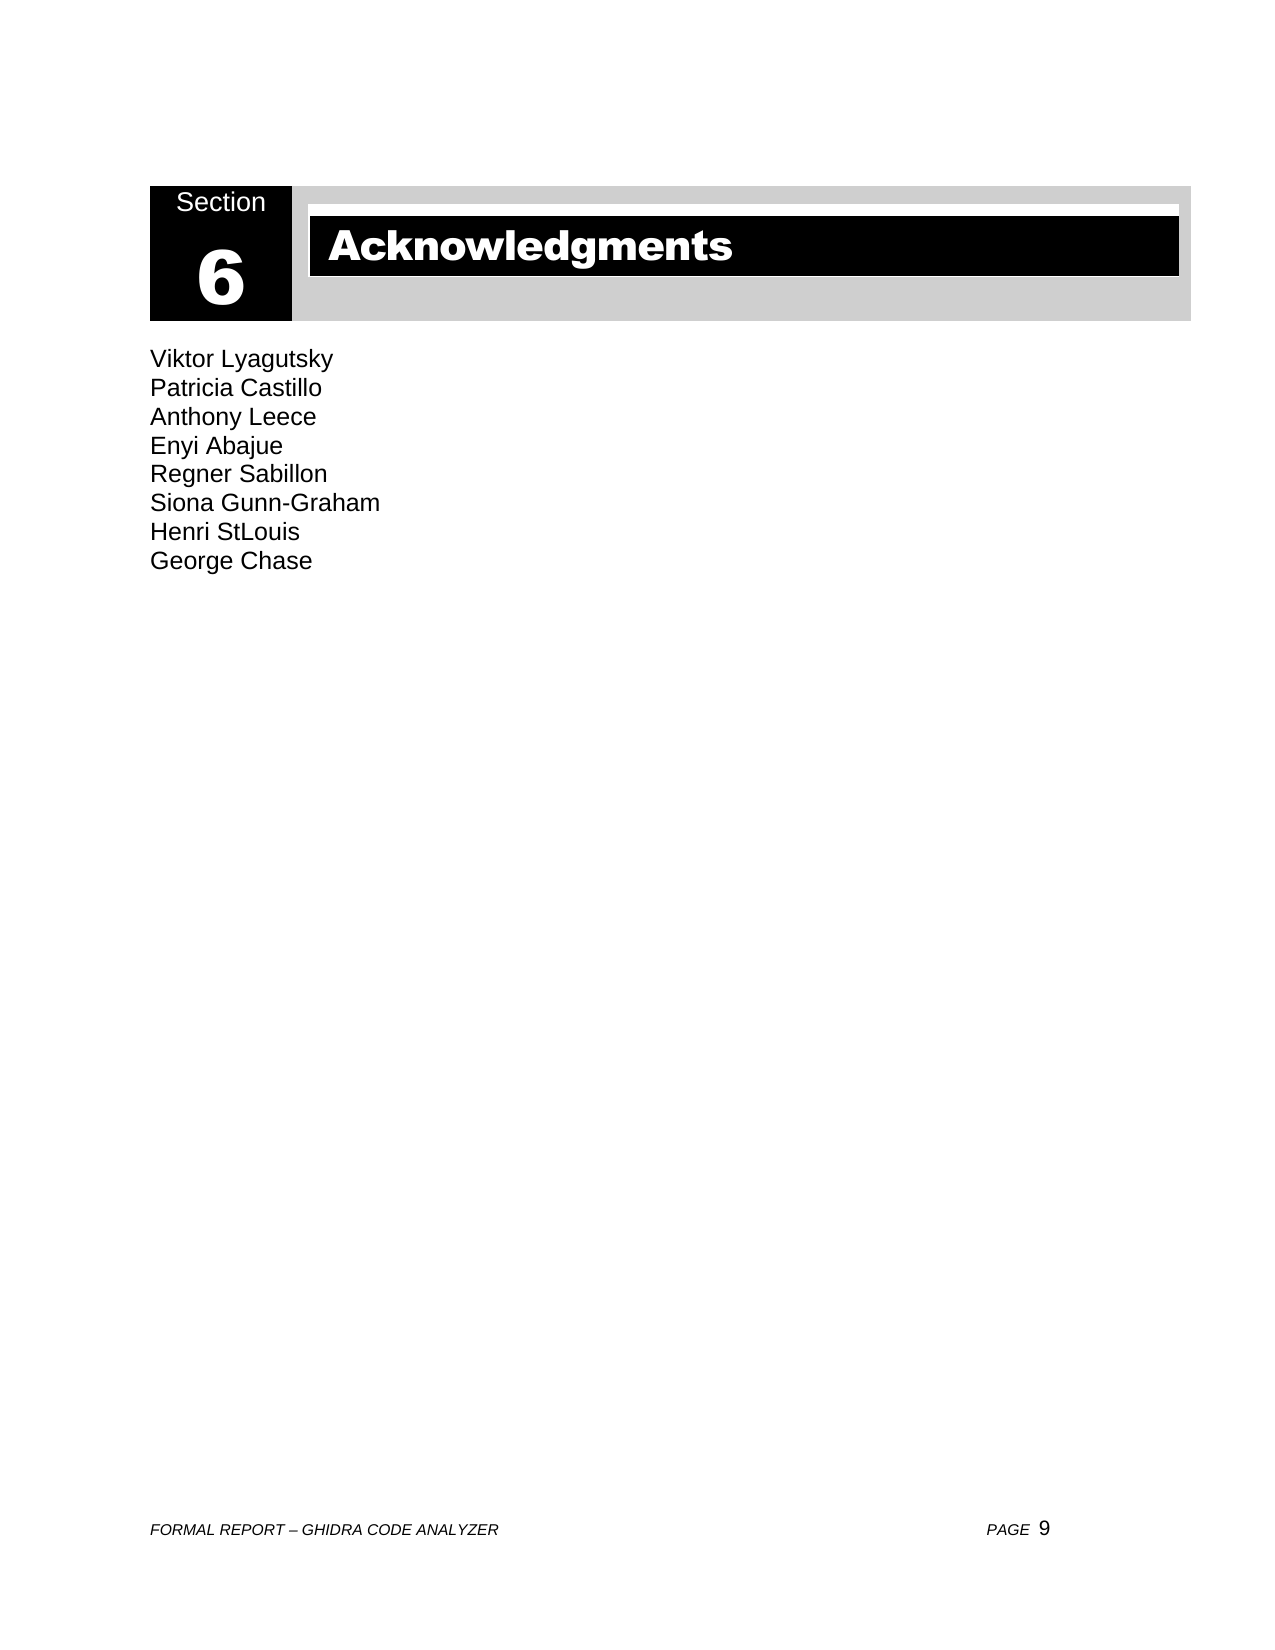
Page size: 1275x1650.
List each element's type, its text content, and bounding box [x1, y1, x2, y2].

text Regner Sabillon [150, 459, 1191, 488]
text Patricia Castillo [150, 373, 1191, 402]
text Siona Gunn-Graham [150, 488, 1191, 517]
text Anthony Leece [150, 402, 1191, 431]
table_header Acknowledgments [292, 186, 1191, 321]
table_header Section [150, 186, 292, 234]
table_cell 6 [150, 234, 292, 321]
text Enyi Abajue [150, 431, 1191, 459]
text George Chase [150, 546, 1191, 574]
text Viktor Lyagutsky [150, 344, 1191, 373]
text Henri StLouis [150, 517, 1191, 546]
